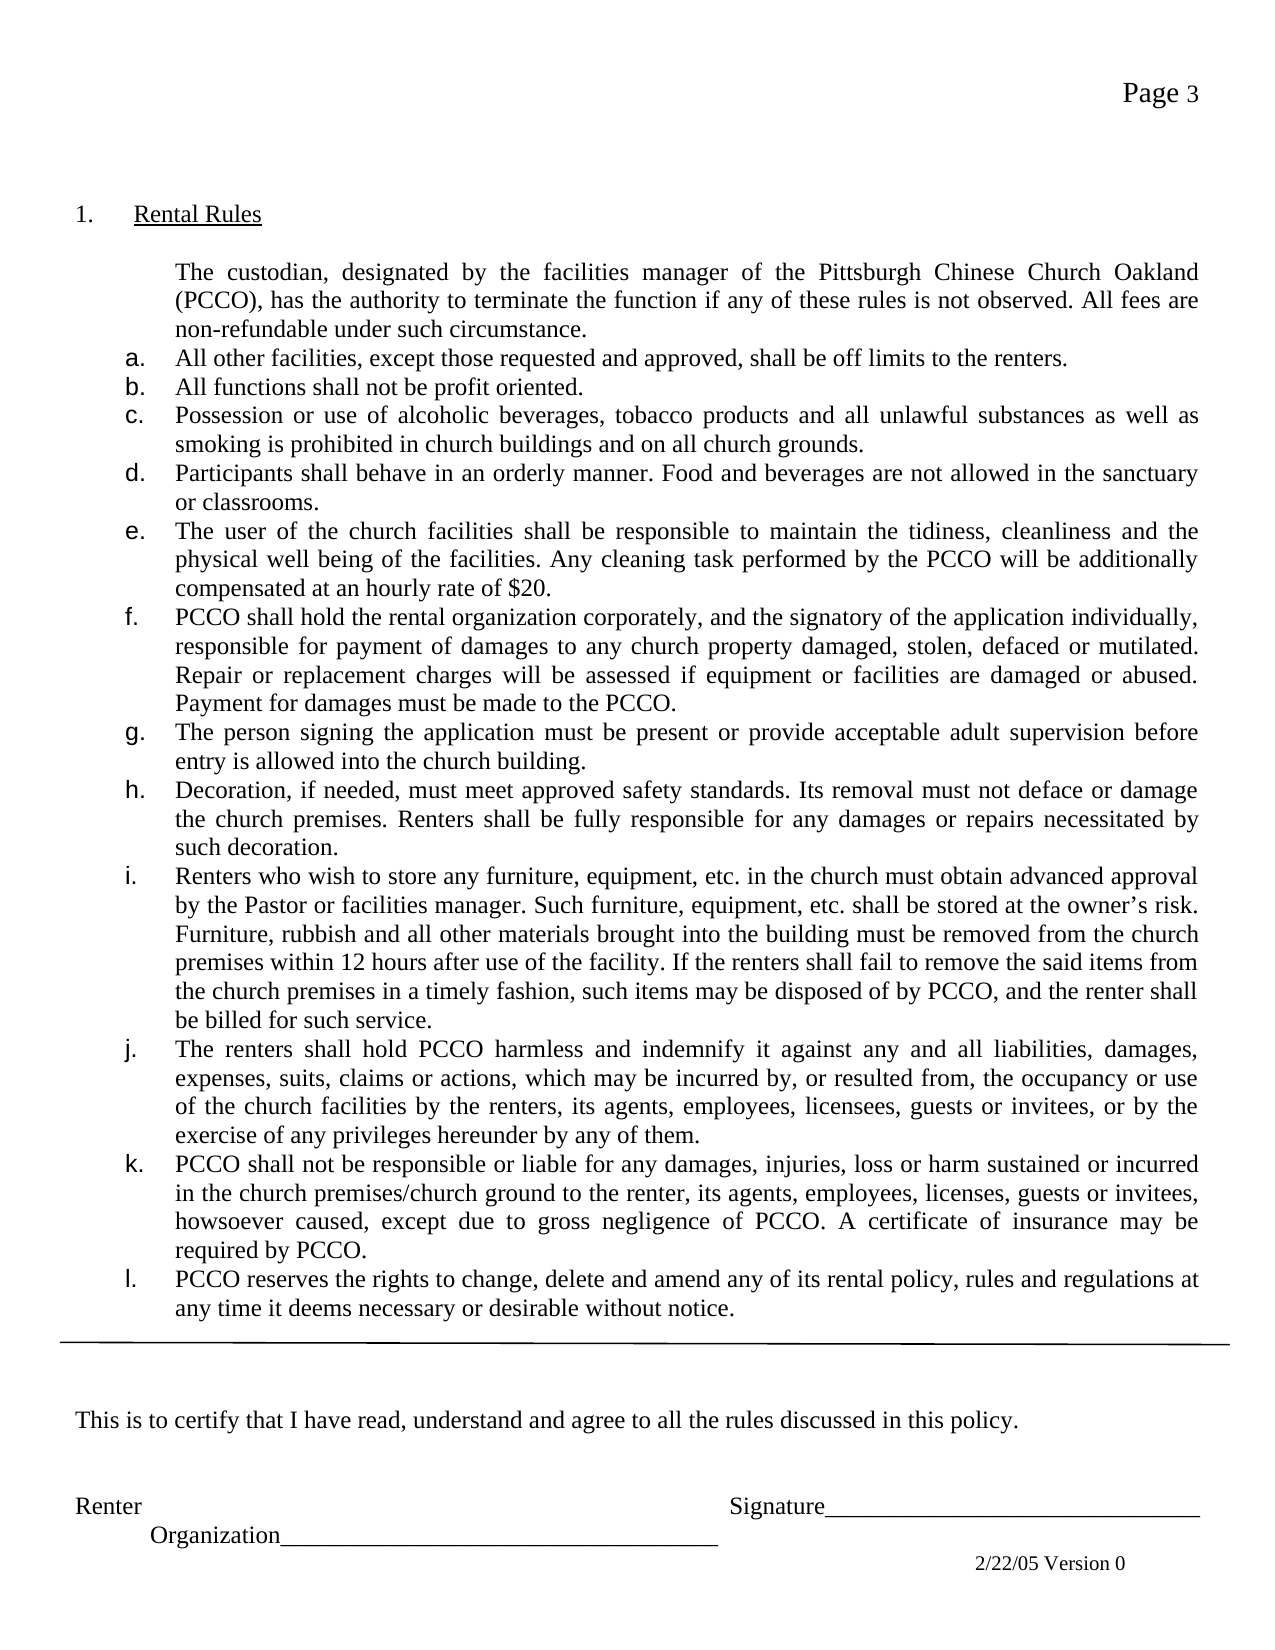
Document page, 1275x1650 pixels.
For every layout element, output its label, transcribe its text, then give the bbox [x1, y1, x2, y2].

text 1. Rental Rules [75, 199, 1200, 228]
text This is to certify that I have read, understand and agree to all the rules discussed in this policy. [75, 1405, 1200, 1434]
list The person signing the application must be present or provide acceptable adult supervision before entry is allowed into the church building. [125, 717, 1200, 775]
text Renter Signature______________________________ Organization___________________________________ [75, 1491, 1200, 1549]
text The custodian, designated by the facilities manager of the Pittsburgh Chinese Church Oakland (PCCO), has the authority to terminate the function if any of these rules is not observed. All fees are non-refundable under such circumstance. [175, 257, 1200, 343]
list Possession or use of alcoholic beverages, tobacco products and all unlawful substances as well as smoking is prohibited in church buildings and on all church grounds. [125, 401, 1200, 458]
list All other facilities, except those requested and approved, shall be off limits to the renters. [125, 343, 1200, 372]
list PCCO shall hold the rental organization corporately, and the signatory of the application individually, responsible for payment of damages to any church property damaged, stolen, defaced or mutilated. Repair or replacement charges will be assessed if equipment or facilities are damaged or abused. Payment for damages must be made to the PCCO. [125, 602, 1200, 717]
list Decoration, if needed, must meet approved safety standards. Its removal must not deface or damage the church premises. Renters shall be fully responsible for any damages or repairs necessitated by such decoration. [125, 775, 1200, 861]
list PCCO shall not be responsible or liable for any damages, injuries, loss or harm sustained or incurred in the church premises/church ground to the renter, its agents, employees, licenses, guests or invitees, howsoever caused, except due to gross negligence of PCCO. A certificate of insurance may be required by PCCO. [125, 1149, 1200, 1264]
list Participants shall behave in an orderly manner. Food and beverages are not allowed in the sanctuary or classrooms. [125, 458, 1200, 516]
list All functions shall not be profit oriented. [125, 372, 1200, 401]
list The user of the church facilities shall be responsible to maintain the tidiness, cleanliness and the physical well being of the facilities. Any cleaning task performed by the PCCO will be additionally compensated at an hourly rate of $20. [125, 516, 1200, 602]
list Renters who wish to store any furniture, equipment, etc. in the church must obtain advanced approval by the Pastor or facilities manager. Such furniture, equipment, etc. shall be stored at the owner’s risk. Furniture, rubbish and all other materials brought into the building must be removed from the church premises within 12 hours after use of the facility. If the renters shall fail to remove the said items from the church premises in a timely fashion, such items may be disposed of by PCCO, and the renter shall be billed for such service. [125, 861, 1200, 1034]
list The renters shall hold PCCO harmless and indemnify it against any and all liabilities, damages, expenses, suits, claims or actions, which may be incurred by, or resulted from, the occupancy or use of the church facilities by the renters, its agents, employees, licensees, guests or invitees, or by the exercise of any privileges hereunder by any of them. [125, 1034, 1200, 1149]
list PCCO reserves the rights to change, delete and amend any of its rental policy, rules and regulations at any time it deems necessary or desirable without notice. [125, 1264, 1200, 1322]
